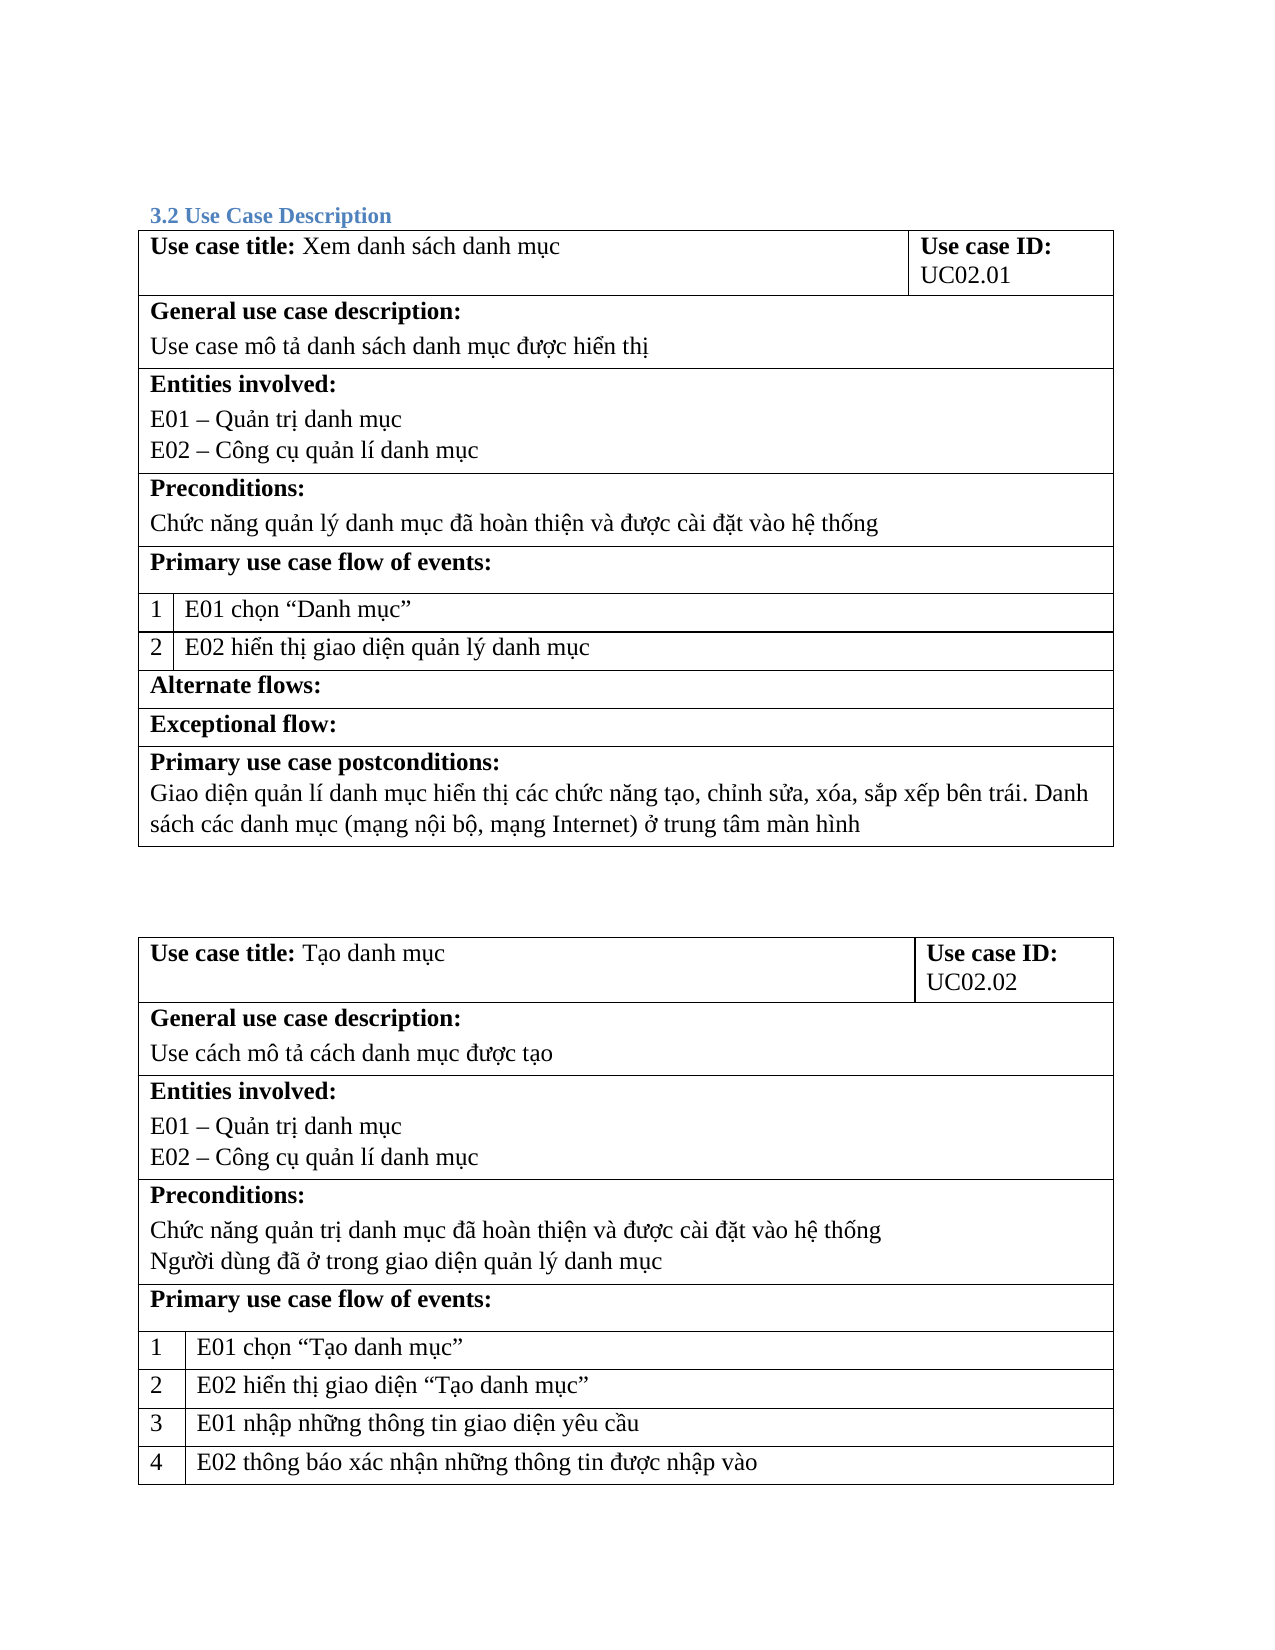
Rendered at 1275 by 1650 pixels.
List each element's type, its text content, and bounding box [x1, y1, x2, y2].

table_cell 1 [139, 1332, 185, 1369]
table_cell Primary use case flow of events: [139, 547, 1113, 593]
table_header Use case title: Tạo danh mục [139, 938, 914, 1002]
table_cell E01 chọn “Danh mục” [174, 594, 1113, 631]
table_cell E02 thông báo xác nhận những thông tin được nhập vào [186, 1447, 1113, 1484]
table_header Use case title: Xem danh sách danh mục [139, 231, 908, 295]
table_cell E01 chọn “Tạo danh mục” [186, 1332, 1113, 1369]
table_cell E02 hiển thị giao diện quản lý danh mục [174, 633, 1113, 669]
table_header Use case ID: UC02.02 [916, 938, 1113, 1002]
table_cell Primary use case postconditions: Giao diện quản lí danh mục hiển thị các chức năng tạo, chỉnh sửa, xóa, sắp xếp bên trái. Danh sách các danh mục (mạng nội bộ, mạng Internet) ở trung tâm màn hình [139, 747, 1113, 846]
table_cell Entities involved: E01 – Quản trị danh mục E02 – Công cụ quản lí danh mục [139, 369, 1113, 472]
table_cell 2 [139, 1370, 185, 1407]
table_cell 2 [139, 633, 173, 669]
table_cell Preconditions: Chức năng quản trị danh mục đã hoàn thiện và được cài đặt vào hệ thống Người dùng đã ở trong giao diện quản lý danh mục [139, 1180, 1113, 1283]
table_cell Alternate flows: [139, 671, 1113, 708]
table_cell Preconditions: Chức năng quản lý danh mục đã hoàn thiện và được cài đặt vào hệ thống [139, 474, 1113, 546]
table_cell E01 nhập những thông tin giao diện yêu cầu [186, 1409, 1113, 1446]
table_cell General use case description: Use case mô tả danh sách danh mục được hiển thị [139, 296, 1113, 368]
table_cell 1 [139, 594, 173, 631]
table_cell 4 [139, 1447, 185, 1484]
table_cell 3 [139, 1409, 185, 1446]
table_cell Primary use case flow of events: [139, 1285, 1113, 1331]
table_header Use case ID: UC02.01 [909, 231, 1113, 295]
table_cell General use case description: Use cách mô tả cách danh mục được tạo [139, 1003, 1113, 1075]
table_cell E02 hiển thị giao diện “Tạo danh mục” [186, 1370, 1113, 1407]
table_cell Exceptional flow: [139, 709, 1113, 746]
table_cell Entities involved: E01 – Quản trị danh mục E02 – Công cụ quản lí danh mục [139, 1076, 1113, 1179]
subtitle 3.2 Use Case Description [150, 202, 1125, 228]
